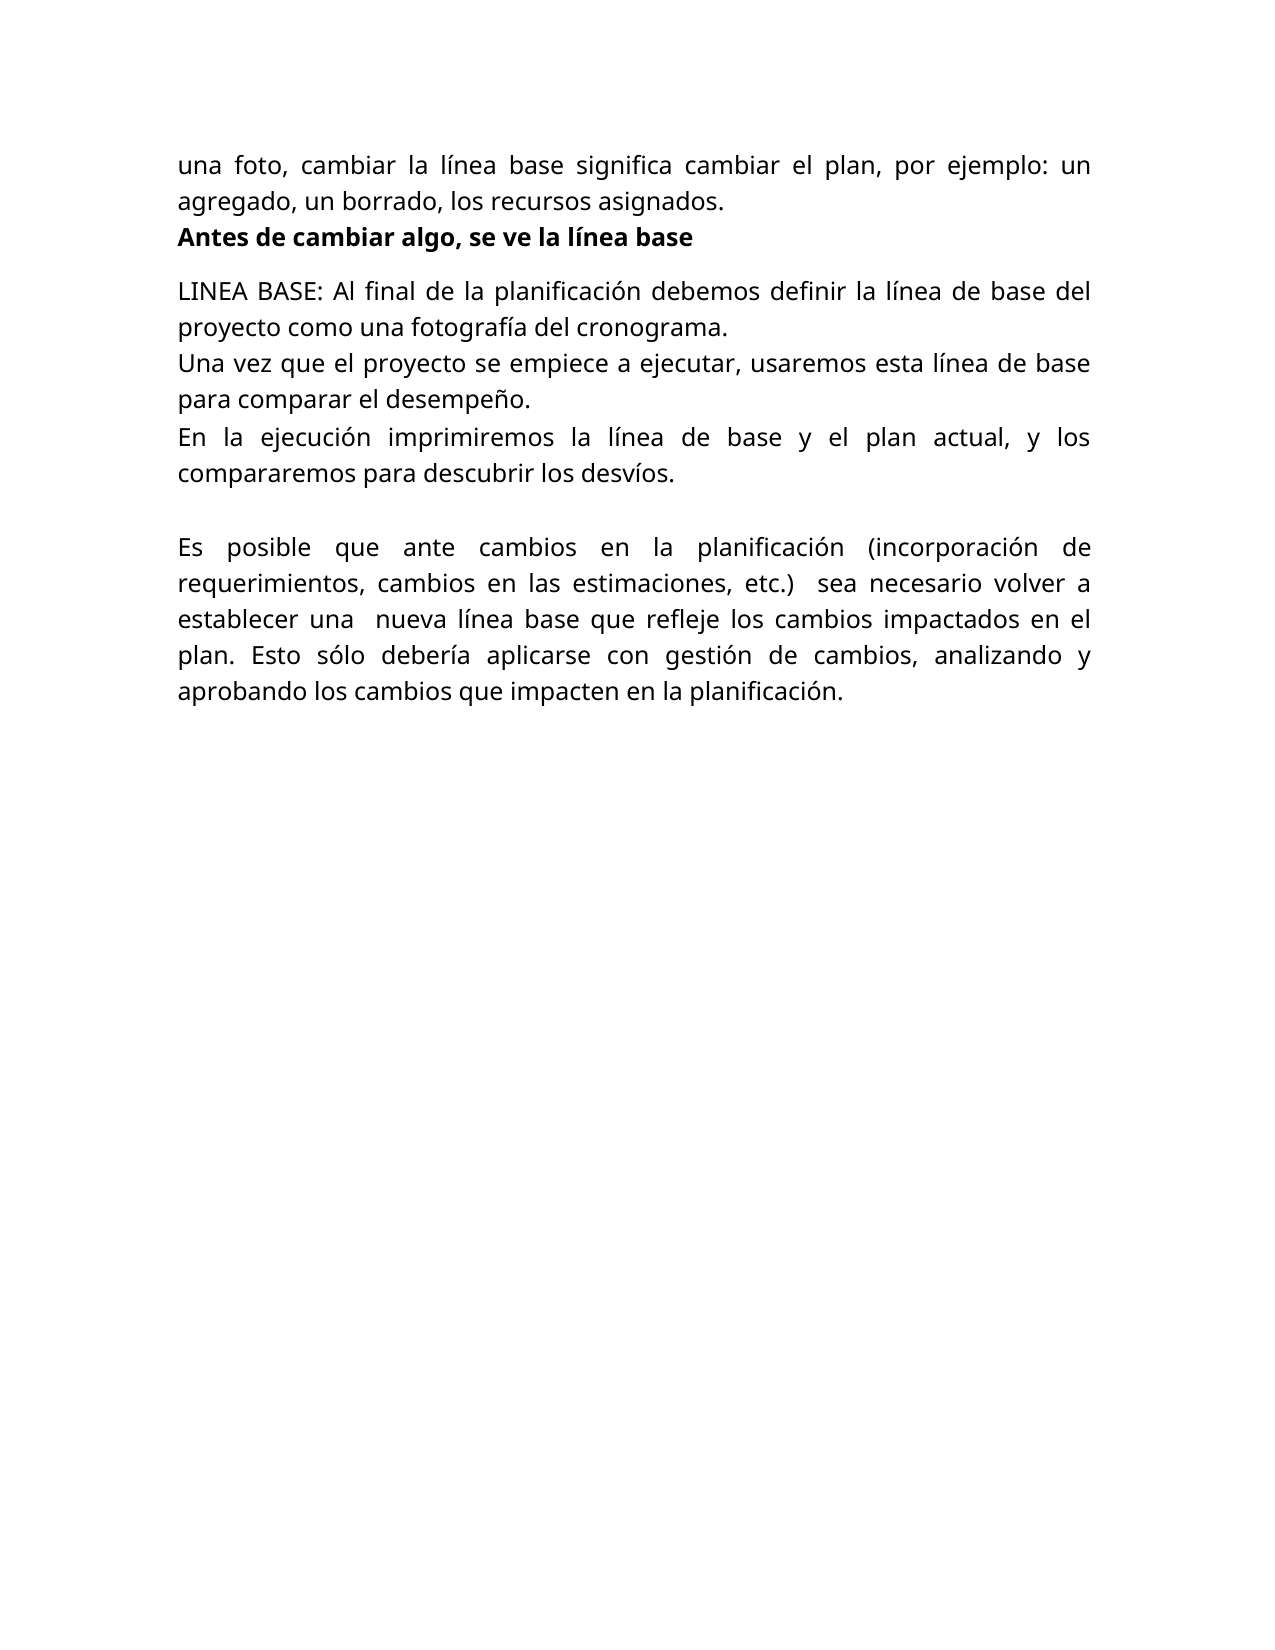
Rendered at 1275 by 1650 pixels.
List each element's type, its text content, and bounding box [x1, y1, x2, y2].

text En la ejecución imprimiremos la línea de base y el plan actual, y los compararemos para descubrir los desvíos. [177, 419, 1092, 489]
text Antes de cambiar algo, se ve la línea base [177, 220, 1098, 254]
text Es posible que ante cambios en la planificación (incorporación de requerimientos, cambios en las estimaciones, etc.) sea necesario volver a establecer una nueva línea base que refleje los cambios impactados en el plan. Esto sólo debería aplicarse con gestión de cambios, analizando y aprobando los cambios que impacten en la planificación. [177, 529, 1092, 707]
text Una vez que el proyecto se empiece a ejecutar, usaremos esta línea de base para comparar el desempeño. [177, 346, 1092, 416]
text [177, 148, 1092, 218]
text LINEA BASE: Al final de la planificación debemos definir la línea de base del proyecto como una fotografía del cronograma. [177, 273, 1092, 343]
